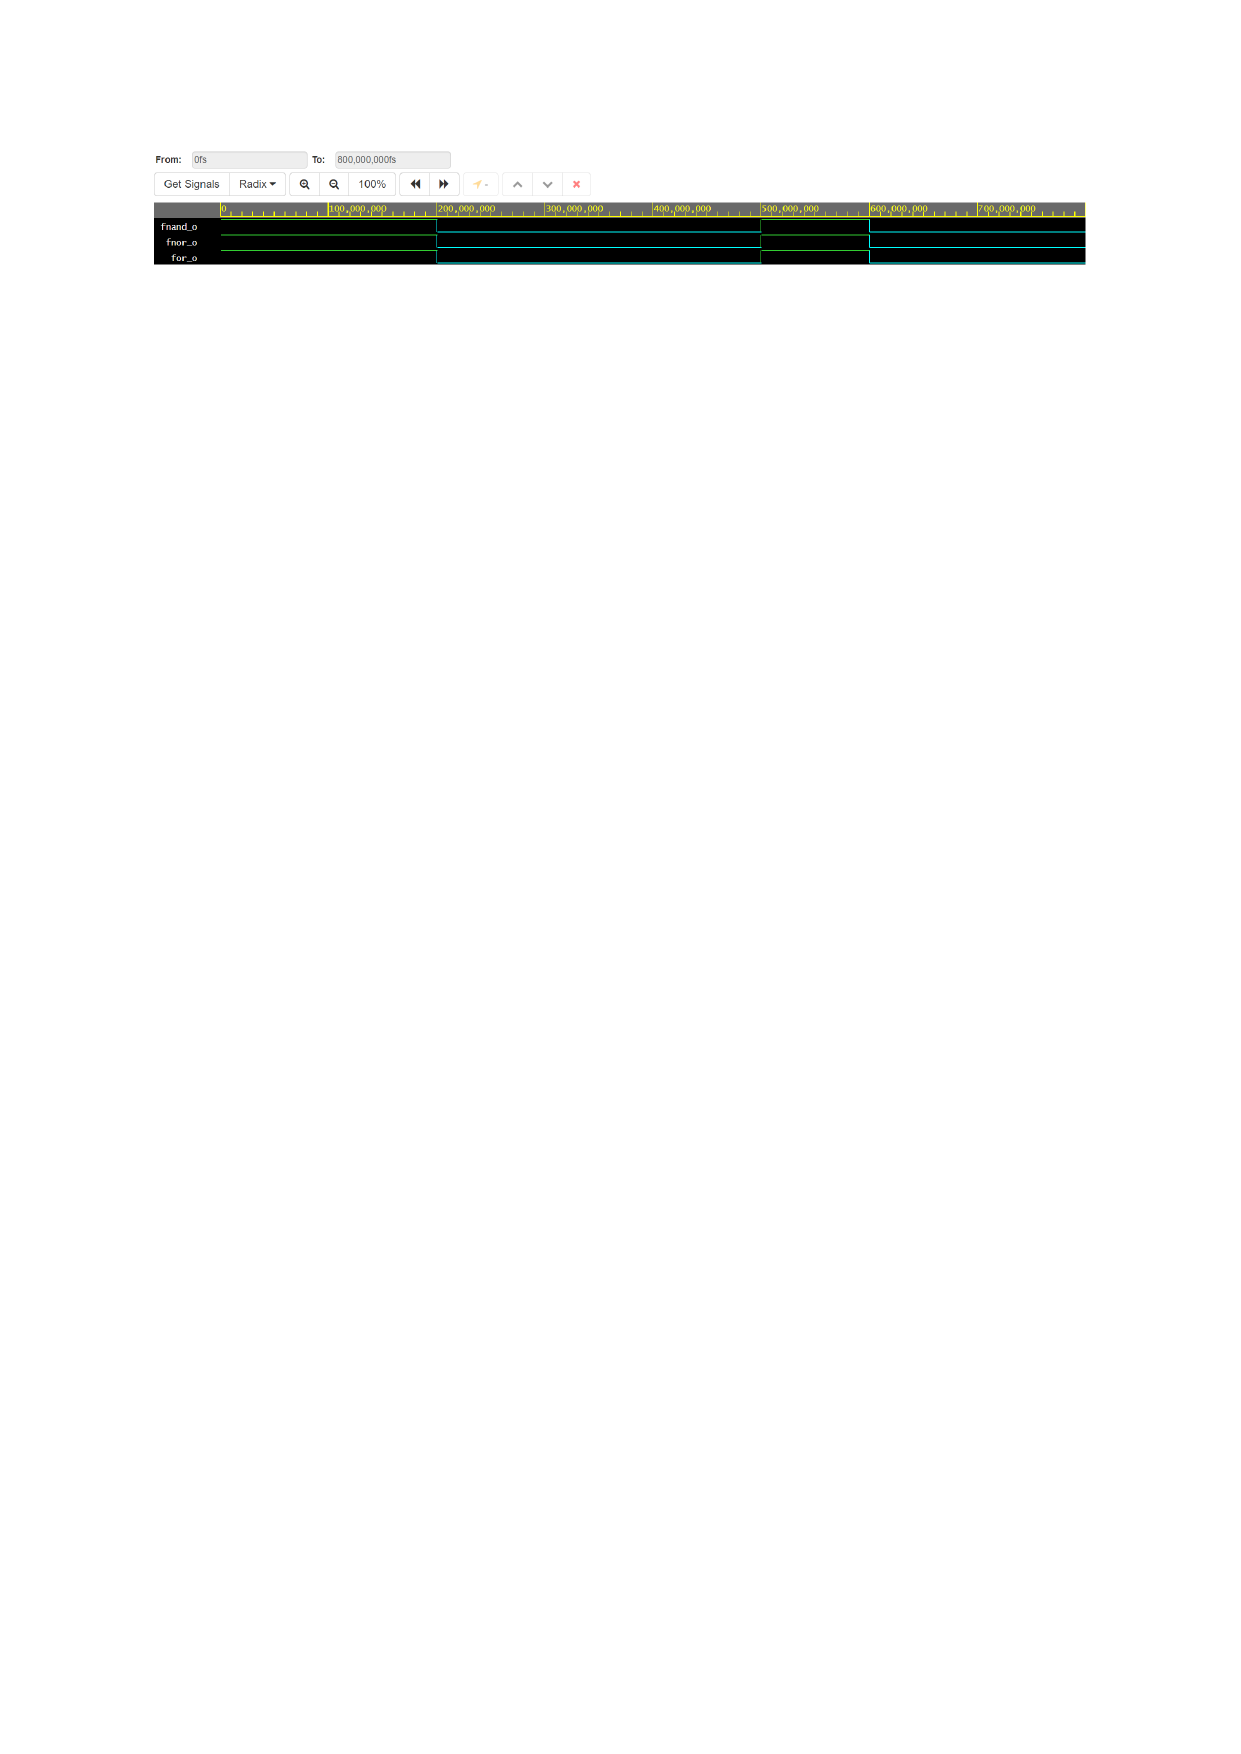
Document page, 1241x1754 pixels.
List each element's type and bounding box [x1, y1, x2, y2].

picture [147, 147, 1093, 267]
